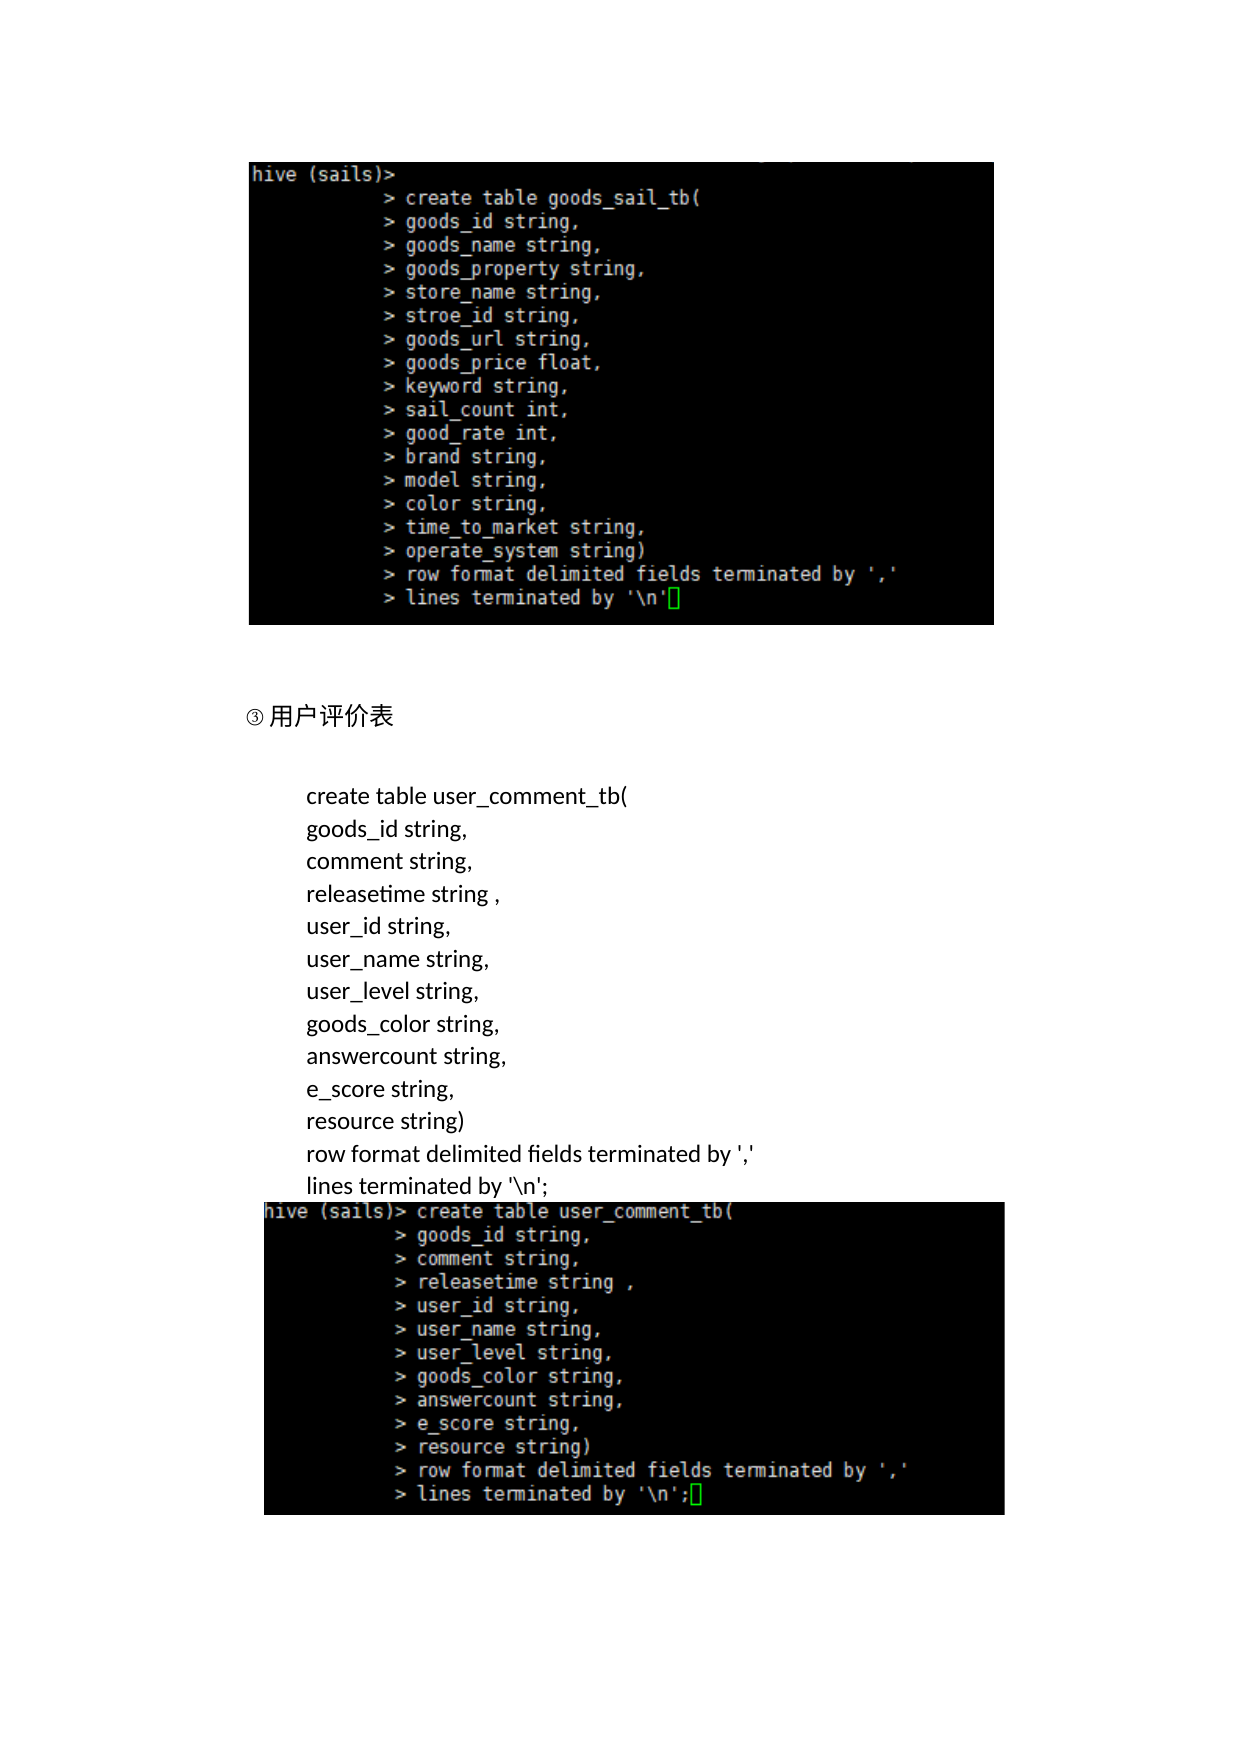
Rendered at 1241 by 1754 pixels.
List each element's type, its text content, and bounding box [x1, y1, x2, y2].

text user_level string, [231, 974, 1053, 1007]
picture [248, 162, 994, 625]
text user_id string, [231, 909, 1053, 942]
text answercount string, [231, 1039, 1053, 1072]
text e_score string, [231, 1072, 1053, 1104]
text resource string) [231, 1104, 1053, 1137]
text goods_color string, [231, 1007, 1053, 1039]
picture [264, 1202, 1005, 1515]
text comment string, [231, 844, 1053, 877]
text goods_id string, [231, 812, 1053, 844]
text lines terminated by '\n'; [231, 1169, 1053, 1202]
text row format delimited fields terminated by ',' [231, 1137, 1053, 1169]
text user_name string, [231, 942, 1053, 974]
text ③用户评价表 [220, 682, 1053, 747]
text create table user_comment_tb( [231, 779, 1053, 812]
text releasetime string , [231, 877, 1053, 909]
